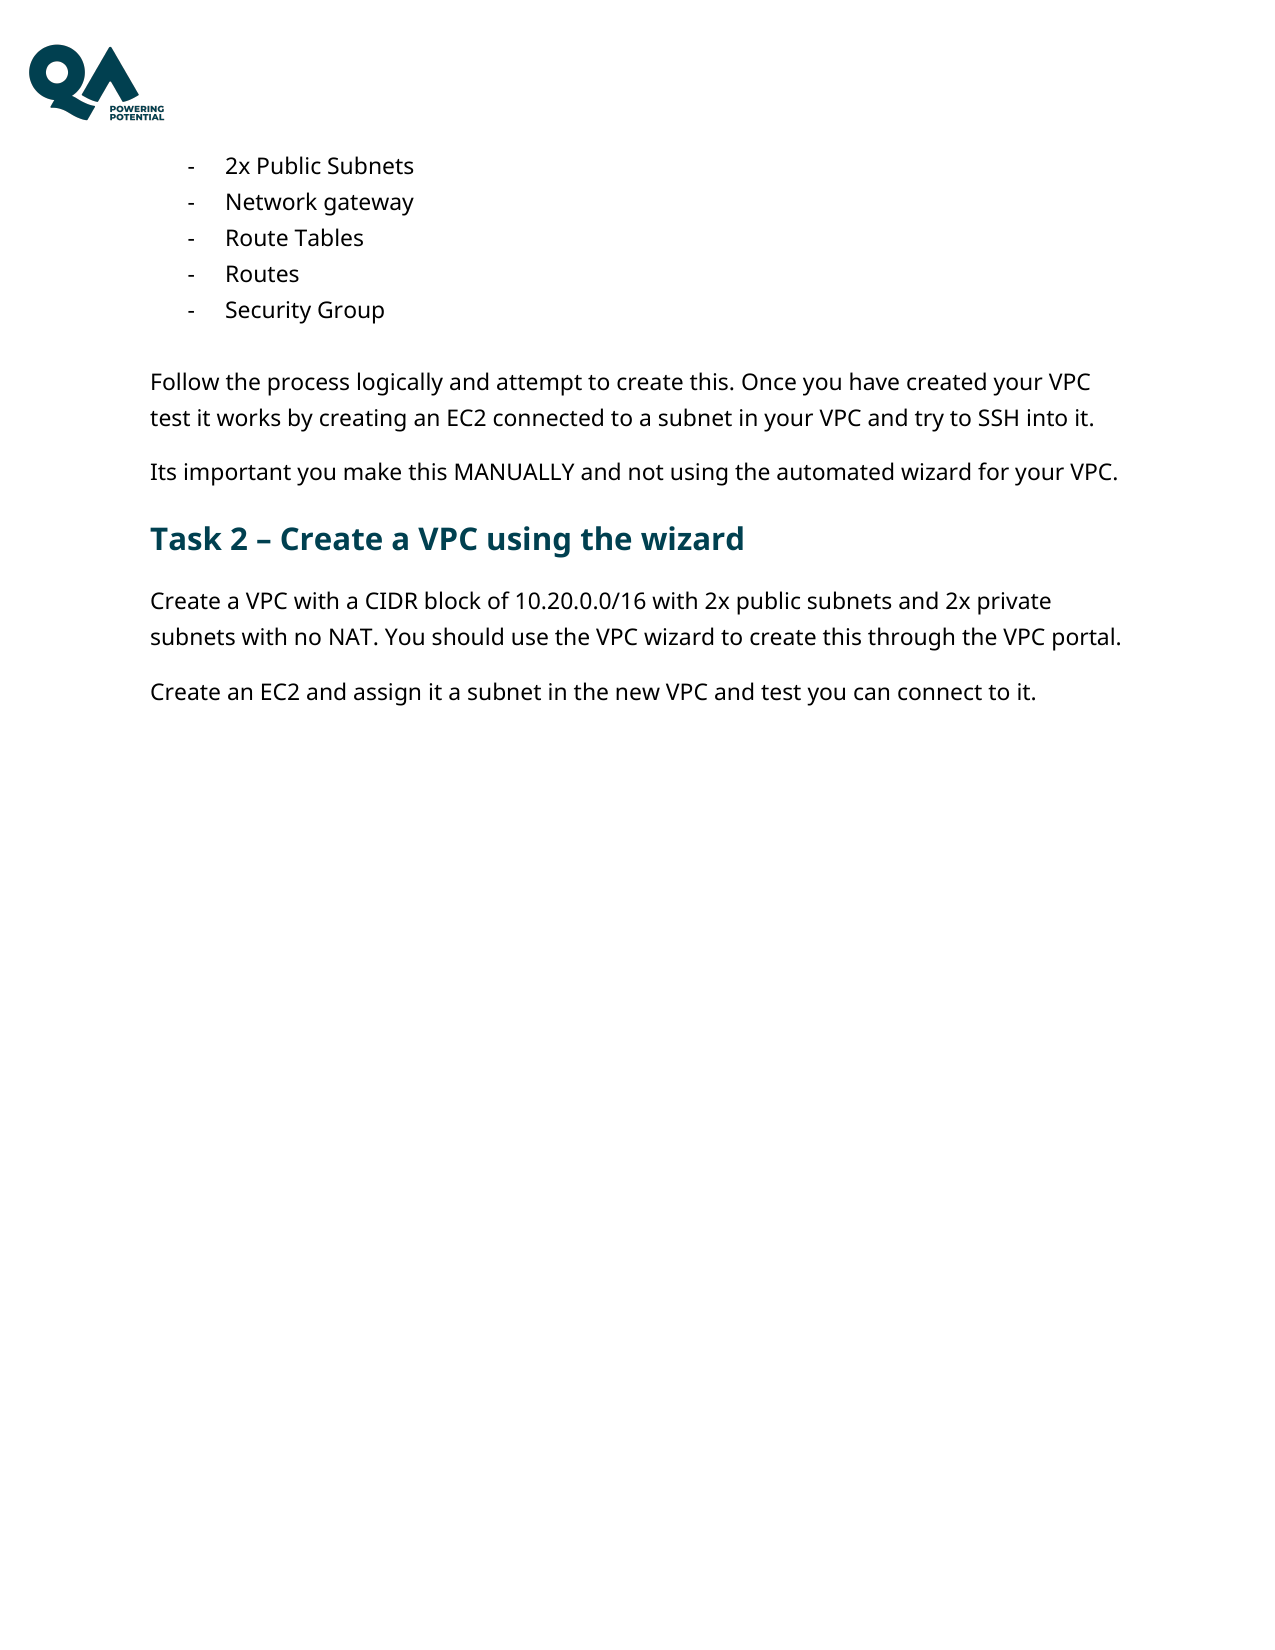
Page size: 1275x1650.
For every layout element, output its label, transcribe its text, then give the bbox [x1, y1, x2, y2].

list Security Group [187, 294, 1125, 325]
list Routes [187, 258, 1125, 289]
text Create a VPC with a CIDR block of 10.20.0.0/16 with 2x public subnets and 2x private subnets with no NAT. You should use the VPC wizard to create this through the VPC portal. [150, 585, 1125, 652]
picture [8, 27, 183, 134]
subtitle Task 2 – Create a VPC using the wizard [150, 517, 1125, 560]
text Follow the process logically and attempt to create this. Once you have created your VPC test it works by creating an EC2 connected to a subnet in your VPC and try to SSH into it. [150, 366, 1125, 433]
text Create an EC2 and assign it a subnet in the new VPC and test you can connect to it. [150, 675, 1125, 707]
list 2x Public Subnets [187, 150, 1125, 181]
list Route Tables [187, 222, 1125, 253]
list Network gateway [187, 186, 1125, 217]
text Its important you make this MANUALLY and not using the automated wizard for your VPC. [150, 456, 1125, 487]
